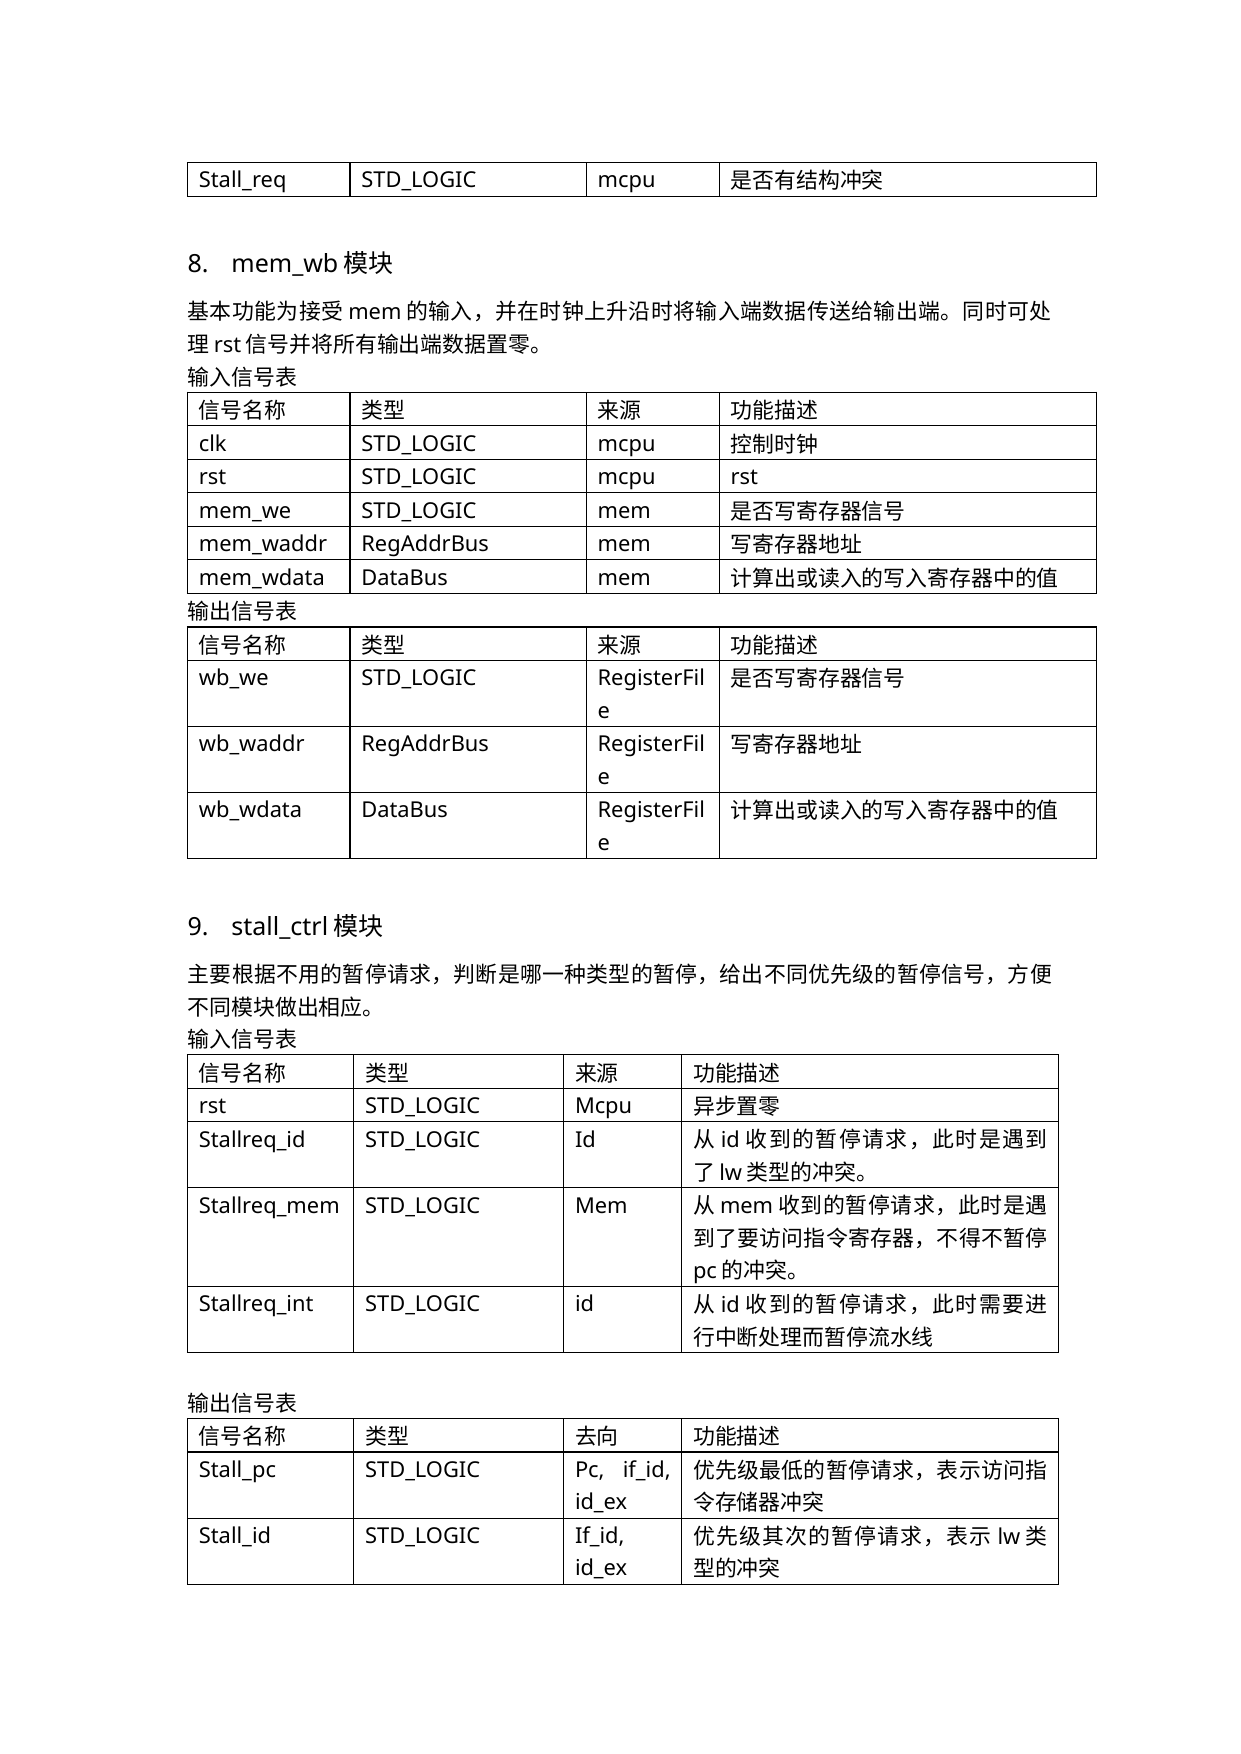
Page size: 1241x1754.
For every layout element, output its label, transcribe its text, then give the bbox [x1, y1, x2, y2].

table_cell Stall_id [188, 1519, 353, 1583]
table_cell 异步置零 [682, 1089, 1058, 1121]
table_cell 优先级最低的暂停请求，表示访问指令存储器冲突 [682, 1453, 1058, 1517]
table_cell Id [564, 1122, 681, 1187]
table_cell STD_LOGIC [354, 1453, 563, 1517]
table_cell rst [188, 460, 349, 492]
table_cell STD_LOGIC [354, 1519, 563, 1583]
subtitle mem_wb模块 [187, 229, 1053, 294]
table_cell Mcpu [564, 1089, 681, 1121]
table_cell DataBus [351, 560, 586, 593]
subtitle stall_ctrl模块 [187, 892, 1053, 957]
table_cell 写寄存器地址 [720, 527, 1096, 559]
table_header 功能描述 [720, 393, 1096, 425]
text 输入信号表 [187, 359, 1053, 392]
table_cell Pc, if_id, id_ex [564, 1453, 681, 1517]
table_header 信号名称 [188, 1419, 353, 1451]
table_cell RegisterFile [587, 727, 719, 792]
table_cell Mem [564, 1188, 681, 1286]
table_cell wb_waddr [188, 727, 349, 792]
text 输出信号表 [187, 594, 1053, 626]
table_cell If_id, id_ex [564, 1519, 681, 1583]
table_header 去向 [564, 1419, 681, 1451]
table_cell RegAddrBus [351, 527, 586, 559]
table_cell id [564, 1287, 681, 1352]
table_header 类型 [351, 393, 586, 425]
text 输入信号表 [187, 1022, 1053, 1054]
table_cell 优先级其次的暂停请求，表示lw类型的冲突 [682, 1519, 1058, 1583]
table_cell STD_LOGIC [354, 1188, 563, 1286]
table_cell mem [587, 560, 719, 593]
table_header 类型 [351, 628, 586, 660]
table_cell STD_LOGIC [351, 163, 586, 196]
table_header 来源 [587, 628, 719, 660]
table_cell 是否写寄存器信号 [720, 493, 1096, 526]
table_cell STD_LOGIC [351, 460, 586, 492]
table_cell Stallreq_id [188, 1122, 353, 1187]
table_cell STD_LOGIC [354, 1089, 563, 1121]
table_cell Stall_req [188, 163, 349, 196]
table_header 信号名称 [188, 628, 349, 660]
table_cell RegisterFile [587, 661, 719, 726]
table_cell DataBus [351, 793, 586, 858]
table_cell STD_LOGIC [354, 1122, 563, 1187]
table_header 来源 [564, 1055, 681, 1088]
table_cell 从id收到的暂停请求，此时是遇到了lw类型的冲突。 [682, 1122, 1058, 1187]
table_cell wb_wdata [188, 793, 349, 858]
table_cell 控制时钟 [720, 426, 1096, 459]
table_cell STD_LOGIC [351, 426, 586, 459]
table_cell 计算出或读入的写入寄存器中的值 [720, 793, 1096, 858]
table_header 类型 [354, 1419, 563, 1451]
table_cell mcpu [587, 163, 719, 196]
table_cell RegAddrBus [351, 727, 586, 792]
table_header 功能描述 [682, 1055, 1058, 1088]
table_cell mcpu [587, 426, 719, 459]
table_header 来源 [587, 393, 719, 425]
text 主要根据不用的暂停请求，判断是哪一种类型的暂停，给出不同优先级的暂停信号，方便不同模块做出相应。 [187, 957, 1053, 1022]
table_cell STD_LOGIC [351, 493, 586, 526]
table_cell STD_LOGIC [354, 1287, 563, 1352]
table_cell STD_LOGIC [351, 661, 586, 726]
table_cell Stallreq_mem [188, 1188, 353, 1286]
table_cell wb_we [188, 661, 349, 726]
table_cell 从id收到的暂停请求，此时需要进行中断处理而暂停流水线 [682, 1287, 1058, 1352]
table_header 信号名称 [188, 393, 349, 425]
table_cell mem_we [188, 493, 349, 526]
table_header 功能描述 [682, 1419, 1058, 1451]
table_cell mcpu [587, 460, 719, 492]
table_cell 计算出或读入的写入寄存器中的值 [720, 560, 1096, 593]
table_cell mem [587, 493, 719, 526]
table_cell 是否写寄存器信号 [720, 661, 1096, 726]
table_cell Stall_pc [188, 1453, 353, 1517]
table_header 信号名称 [188, 1055, 353, 1088]
table_cell mem_waddr [188, 527, 349, 559]
table_cell mem [587, 527, 719, 559]
text 基本功能为接受mem的输入，并在时钟上升沿时将输入端数据传送给输出端。同时可处理rst信号并将所有输出端数据置零。 [187, 294, 1053, 359]
table_cell Stallreq_int [188, 1287, 353, 1352]
table_cell clk [188, 426, 349, 459]
table_cell 写寄存器地址 [720, 727, 1096, 792]
table_cell rst [720, 460, 1096, 492]
table_cell RegisterFile [587, 793, 719, 858]
table_header 功能描述 [720, 628, 1096, 660]
table_header 类型 [354, 1055, 563, 1088]
table_cell 是否有结构冲突 [720, 163, 1096, 196]
table_cell rst [188, 1089, 353, 1121]
table_cell mem_wdata [188, 560, 349, 593]
text 输出信号表 [187, 1385, 1053, 1418]
table_cell 从mem收到的暂停请求，此时是遇到了要访问指令寄存器，不得不暂停pc的冲突。 [682, 1188, 1058, 1286]
